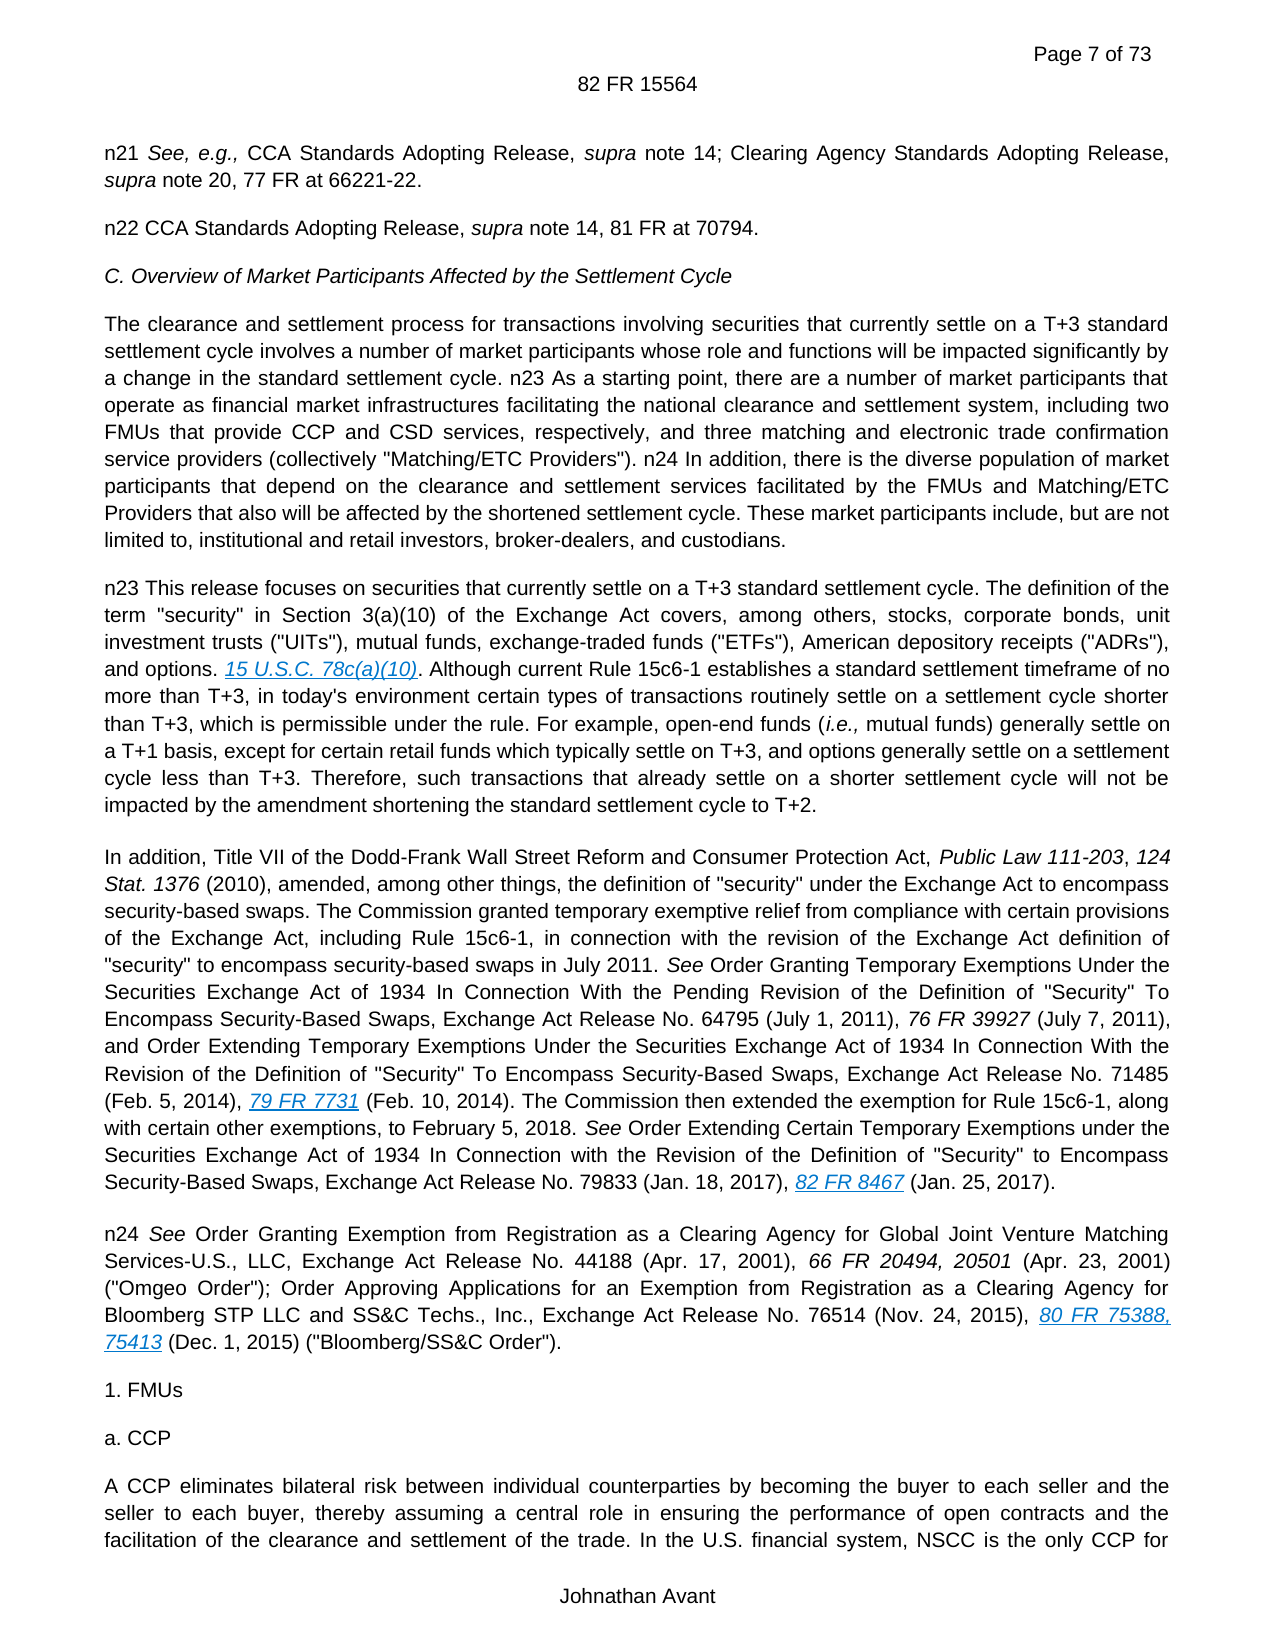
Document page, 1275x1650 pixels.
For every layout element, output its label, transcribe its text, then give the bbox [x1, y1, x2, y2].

text C. Overview of Market Participants Affected by the Settlement Cycle [104, 260, 1171, 287]
text The clearance and settlement process for transactions involving securities that currently settle on a T+3 standard settlement cycle involves a number of market participants whose role and functions will be impacted significantly by a change in the standard settlement cycle. n23 As a starting point, there are a number of market participants that operate as financial market infrastructures facilitating the national clearance and settlement system, including two FMUs that provide CCP and CSD services, respectively, and three matching and electronic trade confirmation service providers (collectively "Matching/ETC Providers"). n24 In addition, there is the diverse population of market participants that depend on the clearance and settlement services facilitated by the FMUs and Matching/ETC Providers that also will be affected by the shortened settlement cycle. These market participants include, but are not limited to, institutional and retail investors, broker-dealers, and custodians. [104, 308, 1171, 552]
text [104, 1471, 1171, 1552]
text a. CCP [104, 1423, 1171, 1450]
text n23 This release focuses on securities that currently settle on a T+3 standard settlement cycle. The definition of the term "security" in Section 3(a)(10) of the Exchange Act covers, among others, stocks, corporate bonds, unit investment trusts ("UITs"), mutual funds, exchange-traded funds ("ETFs"), American depository receipts ("ADRs"), and options. 15 U.S.C. 78c(a)(10). Although current Rule 15c6-1 establishes a standard settlement timeframe of no more than T+3, in today's environment certain types of transactions routinely settle on a settlement cycle shorter than T+3, which is permissible under the rule. For example, open-end funds (i.e., mutual funds) generally settle on a T+1 basis, except for certain retail funds which typically settle on T+3, and options generally settle on a settlement cycle less than T+3. Therefore, such transactions that already settle on a shorter settlement cycle will not be impacted by the amendment shortening the standard settlement cycle to T+2. [104, 573, 1171, 817]
text 1. FMUs [104, 1375, 1171, 1402]
text n21 See, e.g., CCA Standards Adopting Release, supra note 14; Clearing Agency Standards Adopting Release, supra note 20, 77 FR at 66221-22. [104, 137, 1171, 192]
text n24 See Order Granting Exemption from Registration as a Clearing Agency for Global Joint Venture Matching Services-U.S., LLC, Exchange Act Release No. 44188 (Apr. 17, 2001), 66 FR 20494, 20501 (Apr. 23, 2001) ("Omgeo Order"); Order Approving Applications for an Exemption from Registration as a Clearing Agency for Bloomberg STP LLC and SS&C Techs., Inc., Exchange Act Release No. 76514 (Nov. 24, 2015), 80 FR 75388, 75413 (Dec. 1, 2015) ("Bloomberg/SS&C Order"). [104, 1219, 1171, 1354]
text n22 CCA Standards Adopting Release, supra note 14, 81 FR at 70794. [104, 212, 1171, 239]
text In addition, Title VII of the Dodd-Frank Wall Street Reform and Consumer Protection Act, Public Law 111-203, 124 Stat. 1376 (2010), amended, among other things, the definition of "security" under the Exchange Act to encompass security-based swaps. The Commission granted temporary exemptive relief from compliance with certain provisions of the Exchange Act, including Rule 15c6-1, in connection with the revision of the Exchange Act definition of "security" to encompass security-based swaps in July 2011. See Order Granting Temporary Exemptions Under the Securities Exchange Act of 1934 In Connection With the Pending Revision of the Definition of "Security" To Encompass Security-Based Swaps, Exchange Act Release No. 64795 (July 1, 2011), 76 FR 39927 (July 7, 2011), and Order Extending Temporary Exemptions Under the Securities Exchange Act of 1934 In Connection With the Revision of the Definition of "Security" To Encompass Security-Based Swaps, Exchange Act Release No. 71485 (Feb. 5, 2014), 79 FR 7731 (Feb. 10, 2014). The Commission then extended the exemption for Rule 15c6-1, along with certain other exemptions, to February 5, 2018. See Order Extending Certain Temporary Exemptions under the Securities Exchange Act of 1934 In Connection with the Revision of the Definition of "Security" to Encompass Security-Based Swaps, Exchange Act Release No. 79833 (Jan. 18, 2017), 82 FR 8467 (Jan. 25, 2017). [104, 842, 1171, 1194]
